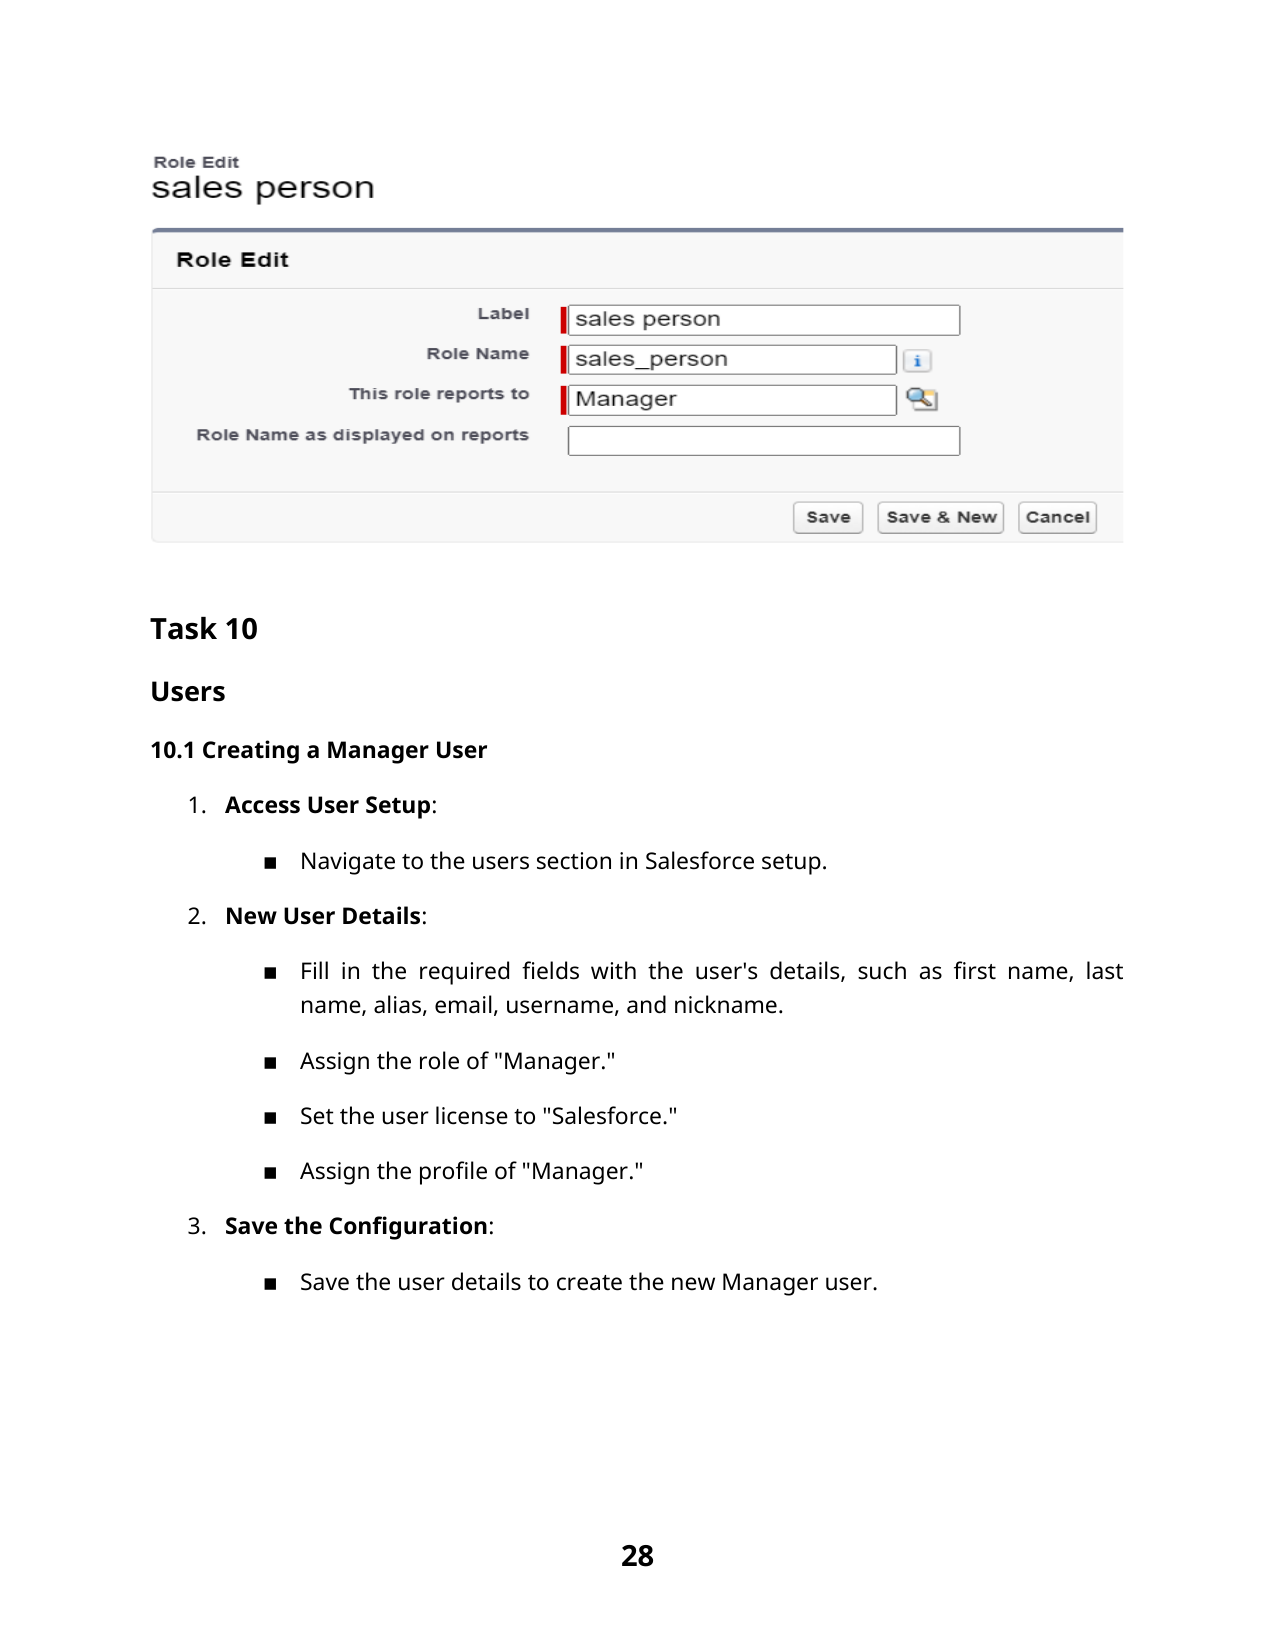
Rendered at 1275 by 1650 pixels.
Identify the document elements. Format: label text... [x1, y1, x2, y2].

list Assign the profile of "Manager." [262, 1155, 1125, 1186]
list Save the user details to create the new Manager user. [262, 1265, 1125, 1297]
text 10.1 Creating a Manager User [150, 734, 1125, 765]
list Access User Setup: [187, 789, 1125, 821]
list Save the Configuration: [187, 1210, 1125, 1241]
picture [150, 150, 1124, 585]
list Navigate to the users section in Salesforce setup. [262, 844, 1125, 876]
list Assign the role of "Manager." [262, 1044, 1125, 1076]
text Users [150, 673, 1125, 710]
text Task 10 [150, 608, 1125, 648]
list New User Details: [187, 900, 1125, 931]
list Fill in the required fields with the user's details, such as first name, last name, alias, email, username, and nickname. [262, 955, 1125, 1021]
list Set the user license to "Salesforce." [262, 1100, 1125, 1131]
